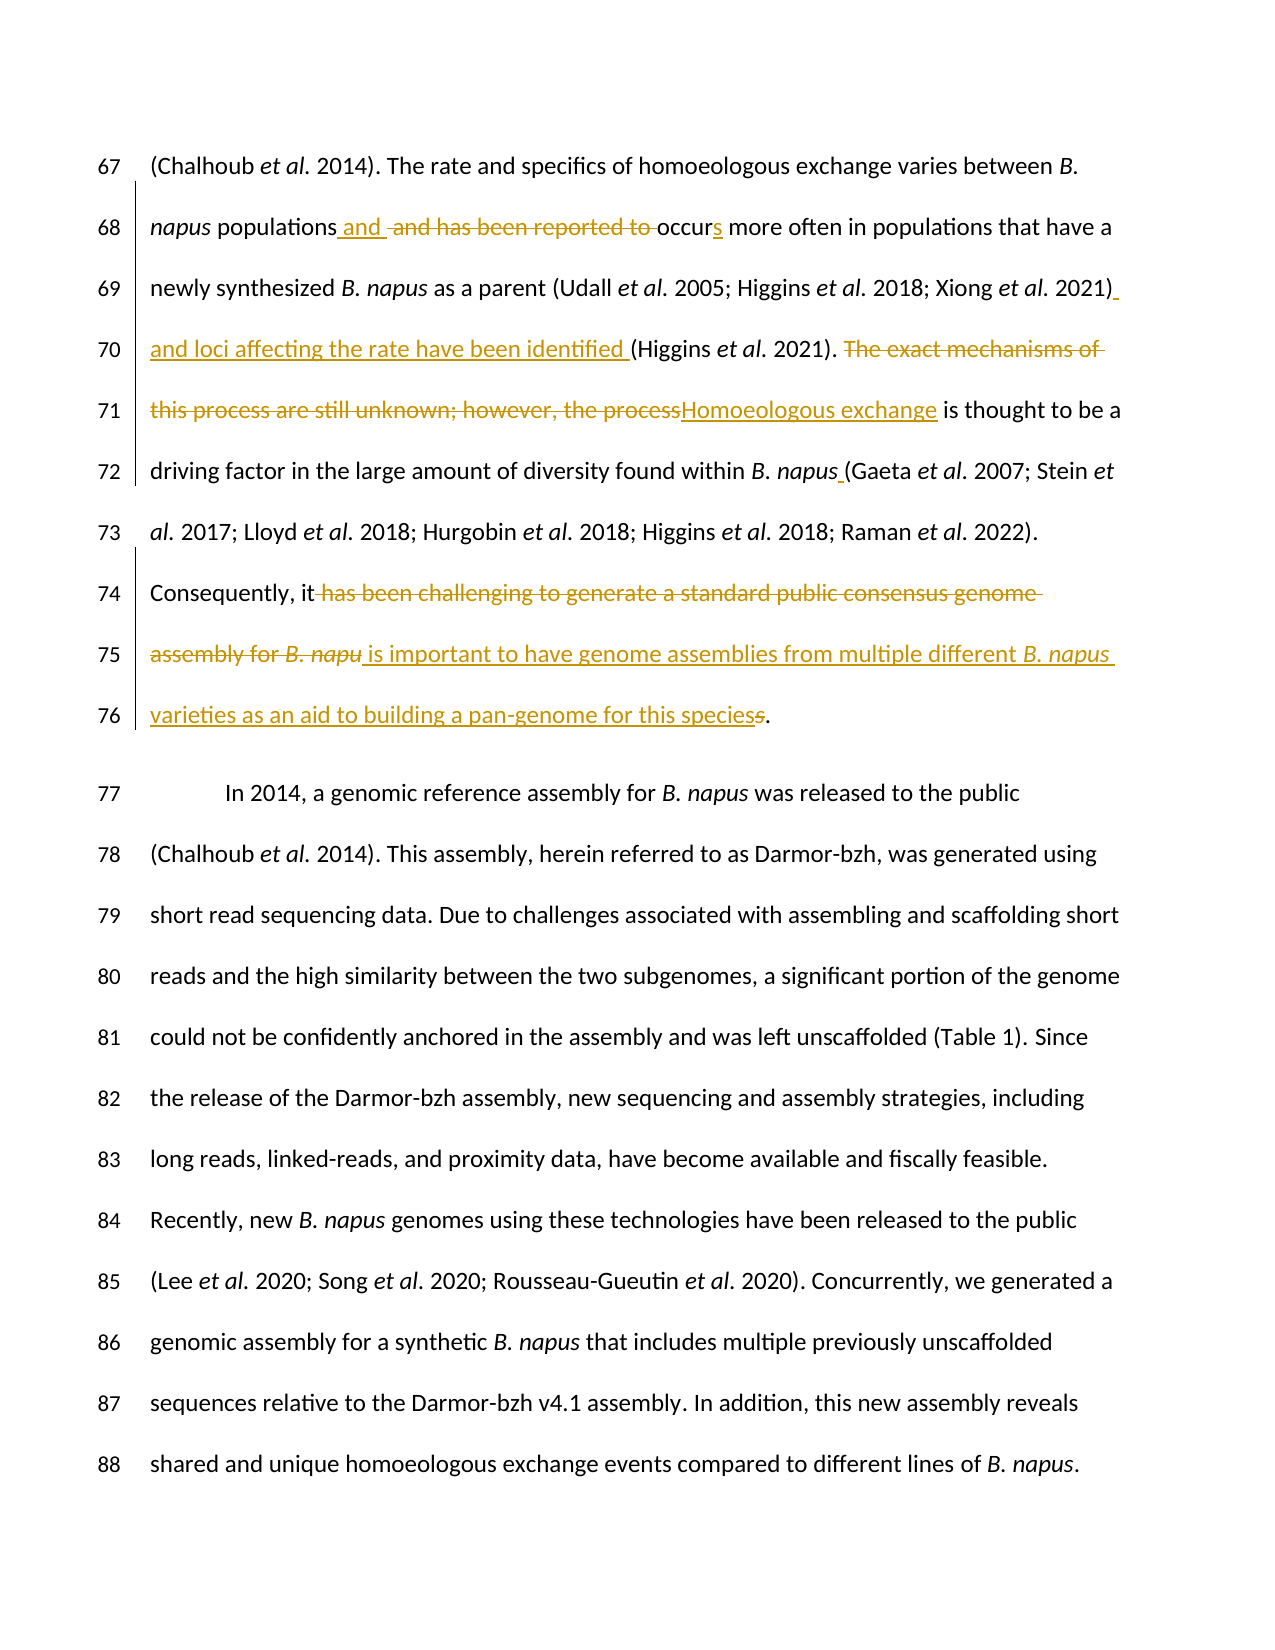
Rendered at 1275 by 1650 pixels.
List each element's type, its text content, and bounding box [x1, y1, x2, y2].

text In 2014, a genomic reference assembly for B. napus was released to the public (Chalhoub et al. 2014). This assembly, herein referred to as Darmor-bzh, was generated using short read sequencing data. Due to challenges associated with assembling and scaffolding short reads and the high similarity between the two subgenomes, a significant portion of the genome could not be confidently anchored in the assembly and was left unscaffolded (Table 1). Since the release of the Darmor-bzh assembly, new sequencing and assembly strategies, including long reads, linked-reads, and proximity data, have become available and fiscally feasible. Recently, new B. napus genomes using these technologies have been released to the public (Lee et al. 2020; Song et al. 2020; Rousseau-Gueutin et al. 2020). Concurrently, we generated a genomic assembly for a synthetic B. napus that includes multiple previously unscaffolded sequences relative to the Darmor-bzh v4.1 assembly. In addition, this new assembly reveals shared and unique homoeologous exchange events compared to different lines of B. napus. [150, 777, 1125, 1479]
